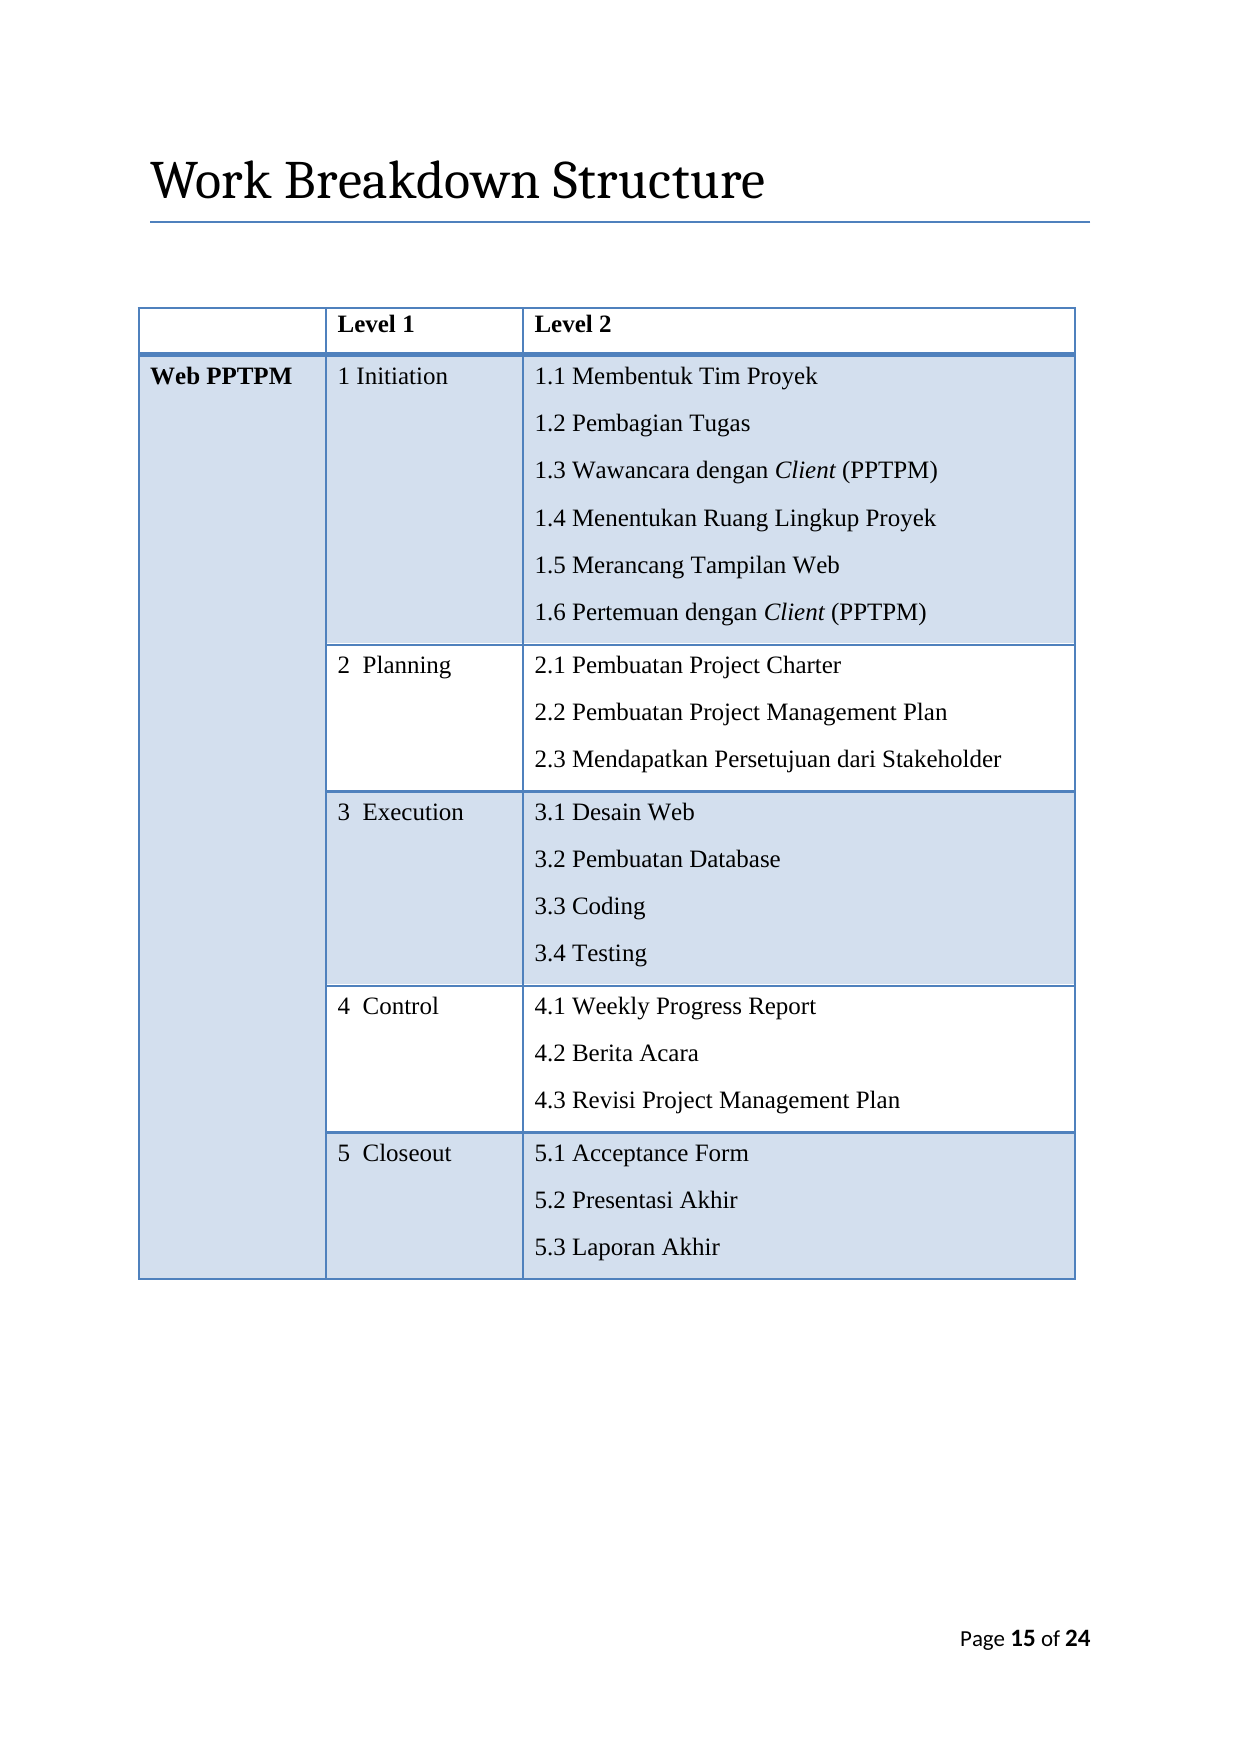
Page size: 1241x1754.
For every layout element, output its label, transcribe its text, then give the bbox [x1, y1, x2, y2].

table_header Level 1 [327, 309, 522, 352]
table_cell Web PPTPM [140, 357, 325, 1278]
table_header [140, 309, 325, 352]
table_cell 1 Initiation [327, 357, 522, 643]
table_cell 2 Planning [327, 646, 522, 790]
table_cell 1.1 Membentuk Tim Proyek 1.2 Pembagian Tugas 1.3 Wawancara dengan Client (PPTPM) 1.4 Menentukan Ruang Lingkup Proyek 1.5 Merancang Tampilan Web 1.6 Pertemuan dengan Client (PPTPM) [524, 357, 1074, 643]
table_cell 3.1 Desain Web 3.2 Pembuatan Database 3.3 Coding 3.4 Testing [524, 793, 1074, 984]
table_cell 2.1 Pembuatan Project Charter 2.2 Pembuatan Project Management Plan 2.3 Mendapatkan Persetujuan dari Stakeholder [524, 646, 1074, 790]
table_cell 4 Control [327, 987, 522, 1131]
table_cell 5 Closeout [327, 1134, 522, 1278]
table_cell 5.1 Acceptance Form 5.2 Presentasi Akhir 5.3 Laporan Akhir [524, 1134, 1074, 1278]
table_header Level 2 [524, 309, 1074, 352]
title Work Breakdown Structure [150, 150, 1090, 221]
table_cell 3 Execution [327, 793, 522, 984]
table_cell 4.1 Weekly Progress Report 4.2 Berita Acara 4.3 Revisi Project Management Plan [524, 987, 1074, 1131]
